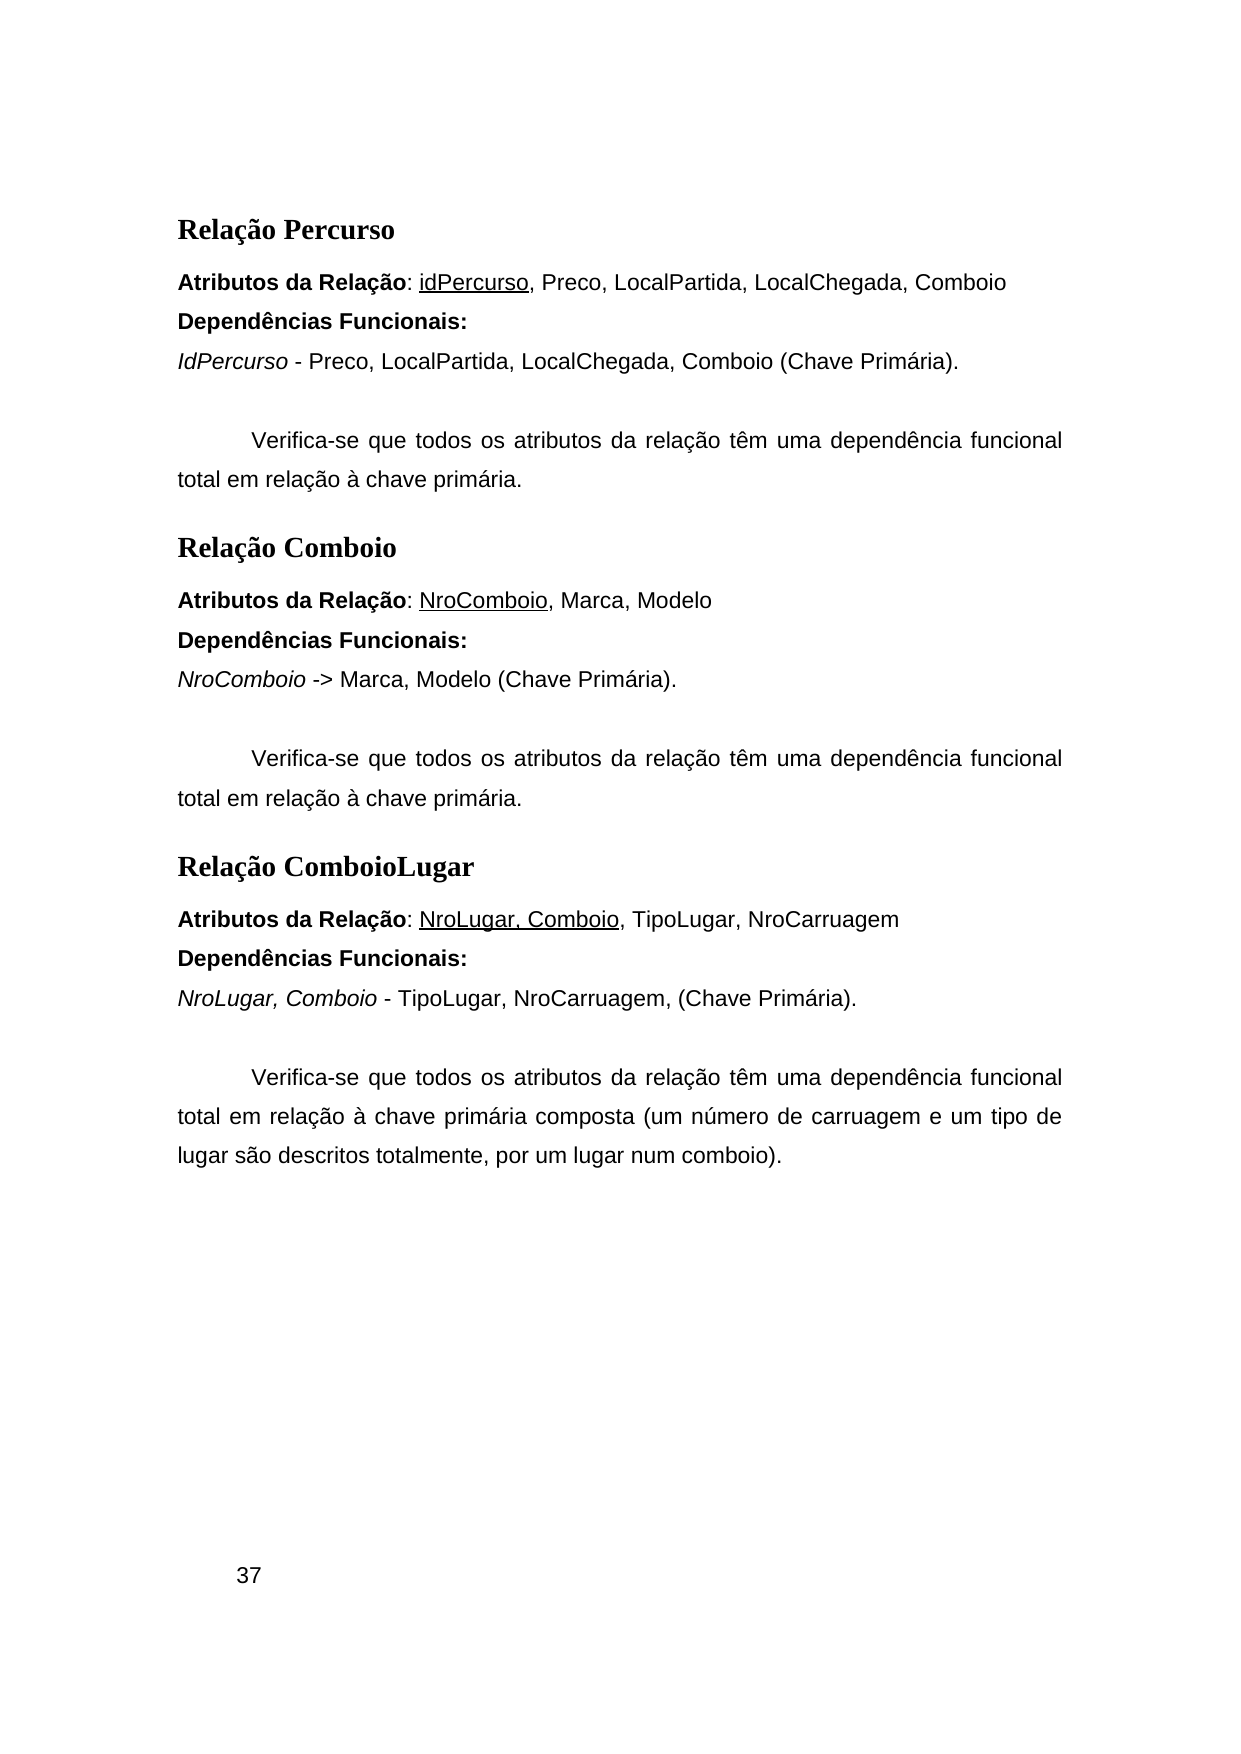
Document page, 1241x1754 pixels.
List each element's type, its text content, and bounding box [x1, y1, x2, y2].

list Dependências Funcionais: [177, 945, 1063, 971]
text IdPercurso - Preco, LocalPartida, LocalChegada, Comboio (Chave Primária). [177, 348, 1063, 374]
text NroLugar, Comboio - TipoLugar, NroCarruagem, (Chave Primária). [177, 984, 1063, 1011]
text Dependências Funcionais: [177, 627, 1063, 653]
subtitle Relação Percurso [177, 212, 1063, 246]
text Atributos da Relação: idPercurso, Preco, LocalPartida, LocalChegada, Comboio [177, 269, 1063, 295]
text NroComboio -> Marca, Modelo (Chave Primária). [177, 666, 1063, 692]
text Verifica-se que todos os atributos da relação têm uma dependência funcional total em relação à chave primária composta (um número de carruagem e um tipo de lugar são descritos totalmente, por um lugar num comboio). [177, 1063, 1063, 1169]
text Dependências Funcionais: [177, 308, 1063, 334]
list Atributos da Relação: NroLugar, Comboio, TipoLugar, NroCarruagem [177, 906, 1063, 932]
text Verifica-se que todos os atributos da relação têm uma dependência funcional total em relação à chave primária. [177, 745, 1063, 811]
subtitle Relação Comboio [177, 531, 1063, 564]
text Verifica-se que todos os atributos da relação têm uma dependência funcional total em relação à chave primária. [177, 427, 1063, 492]
list Atributos da Relação: NroComboio, Marca, Modelo [177, 587, 1063, 613]
subtitle Relação ComboioLugar [177, 849, 1063, 883]
